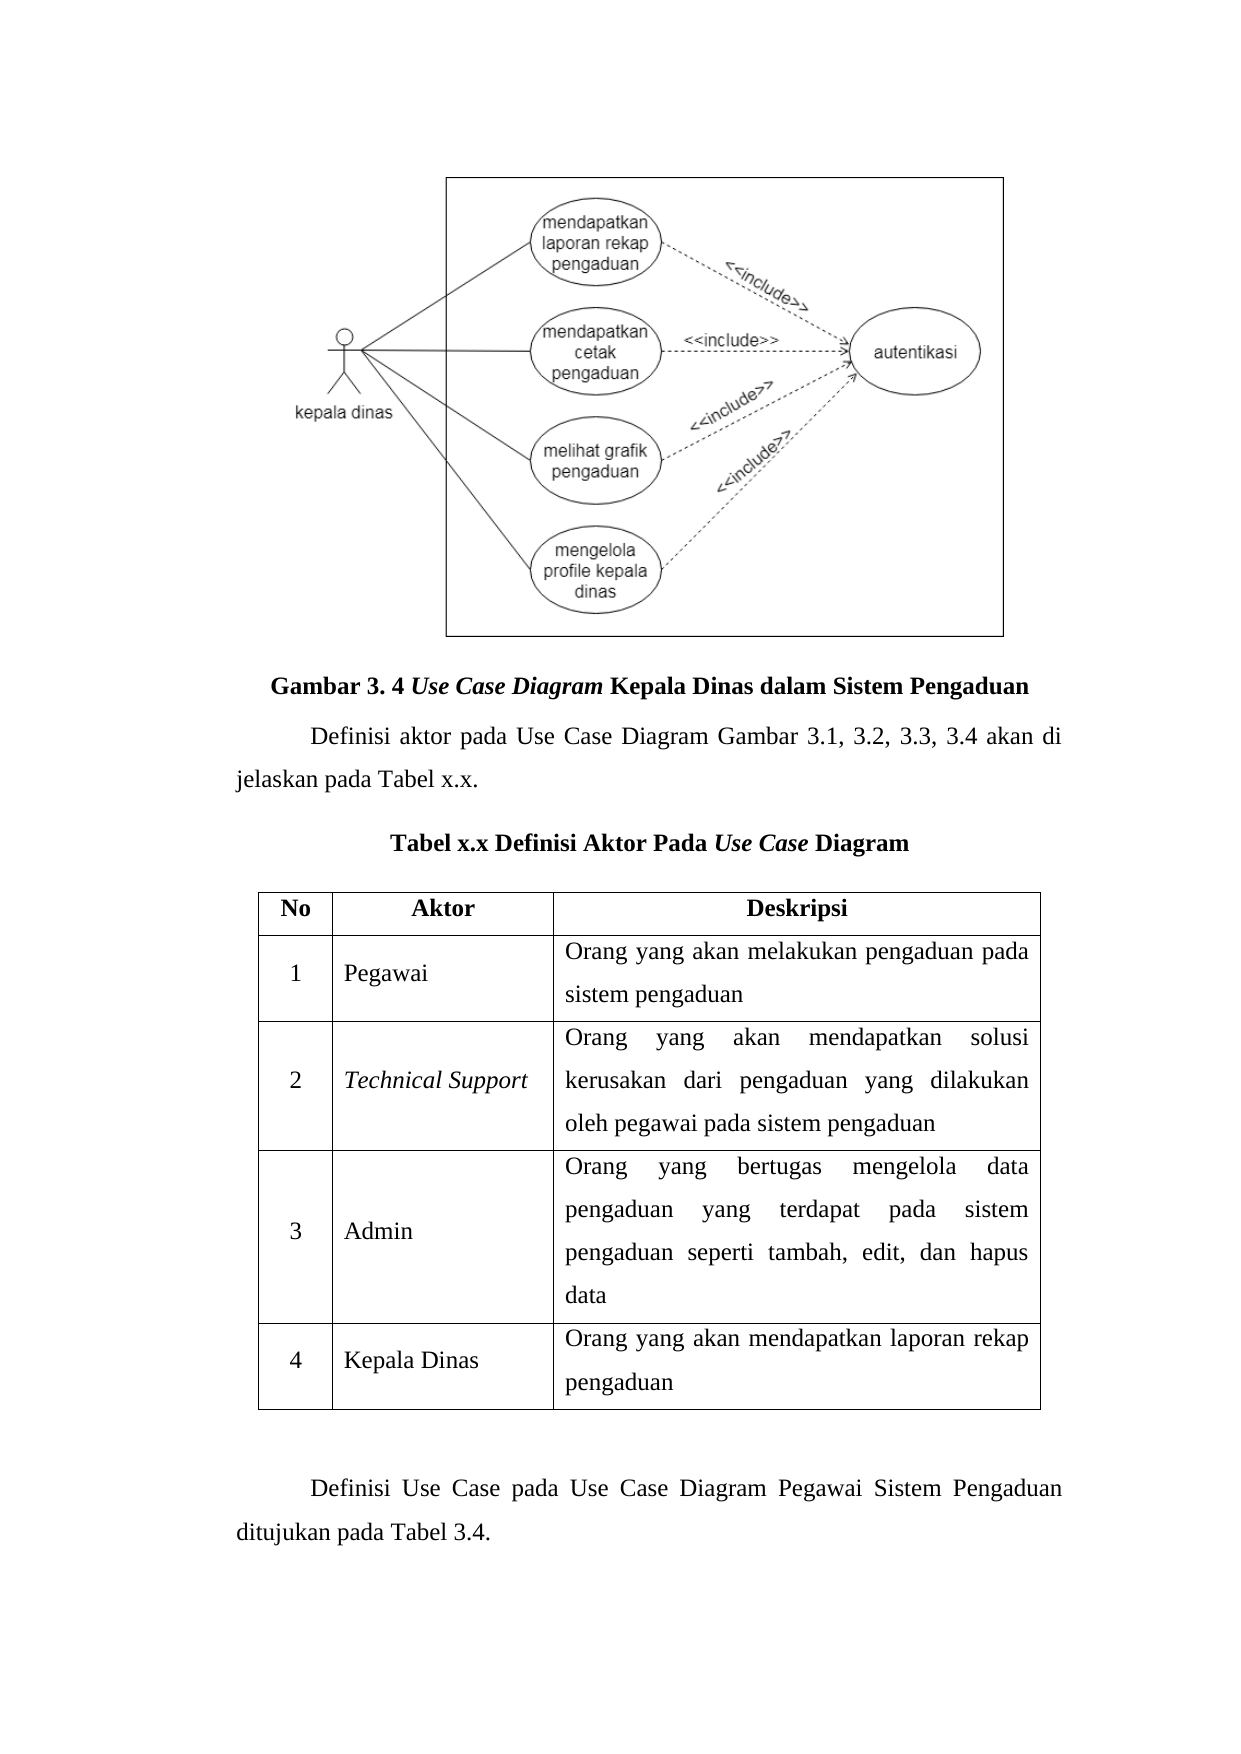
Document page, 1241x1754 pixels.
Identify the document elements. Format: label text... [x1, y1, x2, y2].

table_cell 4 [259, 1324, 332, 1408]
table_header Deskripsi [554, 893, 1040, 935]
table_cell Orang yang akan mendapatkan solusi kerusakan dari pengaduan yang dilakukan oleh pegawai pada sistem pengaduan [554, 1022, 1040, 1150]
text Definisi aktor pada Use Case Diagram Gambar 3.1, 3.2, 3.3, 3.4 akan di jelaskan pada Tabel x.x. [236, 721, 1063, 793]
text Definisi Use Case pada Use Case Diagram Pegawai Sistem Pengaduan ditujukan pada Tabel 3.4. [236, 1473, 1063, 1545]
table_cell Technical Support [333, 1022, 553, 1150]
table_cell Orang yang akan mendapatkan laporan rekap pengaduan [554, 1324, 1040, 1408]
table_cell Orang yang bertugas mengelola data pengaduan yang terdapat pada sistem pengaduan seperti tambah, edit, dan hapus data [554, 1151, 1040, 1322]
picture [295, 177, 1004, 637]
table_cell 2 [259, 1022, 332, 1150]
table_cell Pegawai [333, 936, 553, 1021]
table_cell 1 [259, 936, 332, 1021]
table_header Aktor [333, 893, 553, 935]
table_header No [259, 893, 332, 935]
table_cell Kepala Dinas [333, 1324, 553, 1408]
table_cell Admin [333, 1151, 553, 1322]
table_cell Orang yang akan melakukan pengaduan pada sistem pengaduan [554, 936, 1040, 1021]
text Tabel x.x Definisi Aktor Pada Use Case Diagram [236, 828, 1063, 857]
table_cell 3 [259, 1151, 332, 1322]
text Gambar 3. 4 Use Case Diagram Kepala Dinas dalam Sistem Pengaduan [236, 671, 1063, 700]
